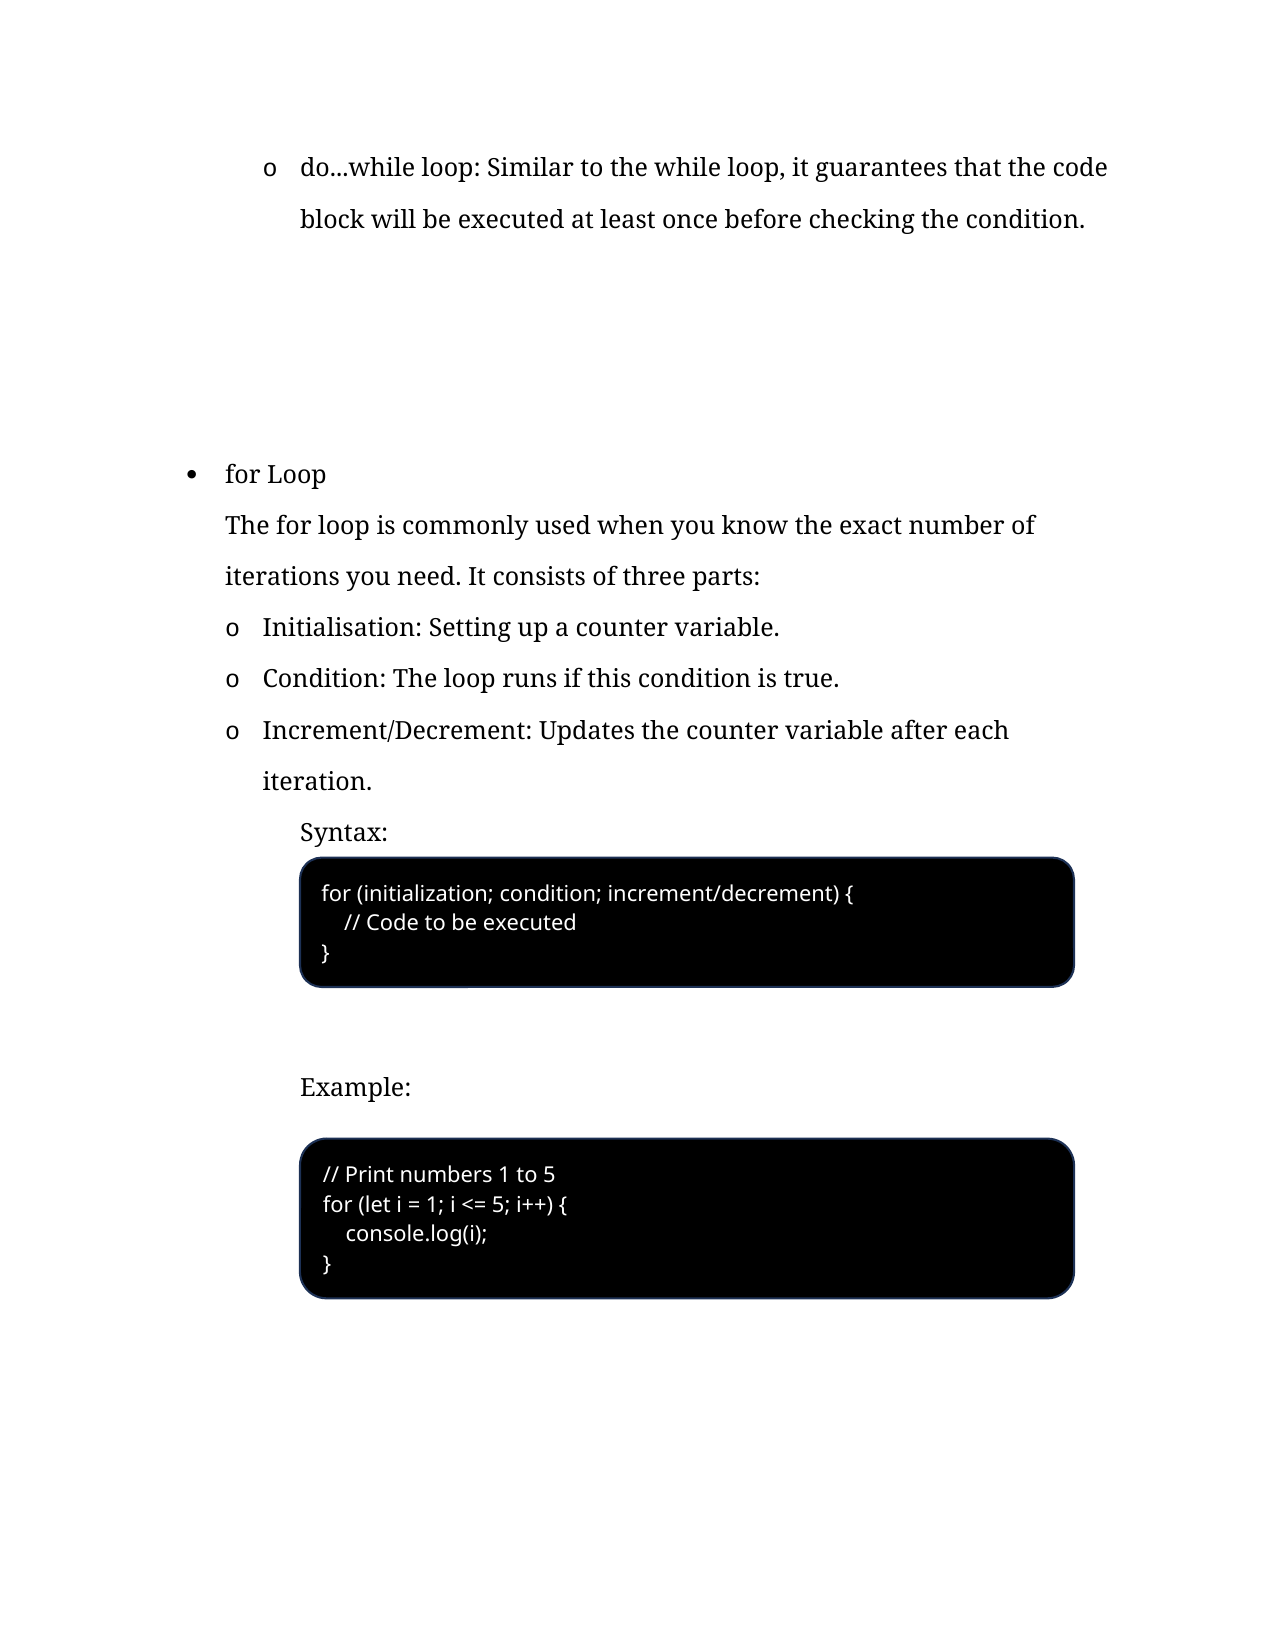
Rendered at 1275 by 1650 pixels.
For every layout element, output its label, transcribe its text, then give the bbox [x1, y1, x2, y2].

text Example: [150, 1070, 1125, 1104]
list Initialisation: Setting up a counter variable. [225, 609, 1125, 644]
text The for loop is commonly used when you know the exact number of iterations you need. It consists of three parts: [225, 507, 1125, 593]
list Increment/Decrement: Updates the counter variable after each iteration. [225, 712, 1125, 798]
list Syntax: [300, 814, 1125, 849]
list for Loop [187, 456, 1125, 491]
list do...while loop: Similar to the while loop, it guarantees that the code block will be executed at least once before checking the condition. [262, 150, 1125, 235]
list Condition: The loop runs if this condition is true. [225, 661, 1125, 695]
